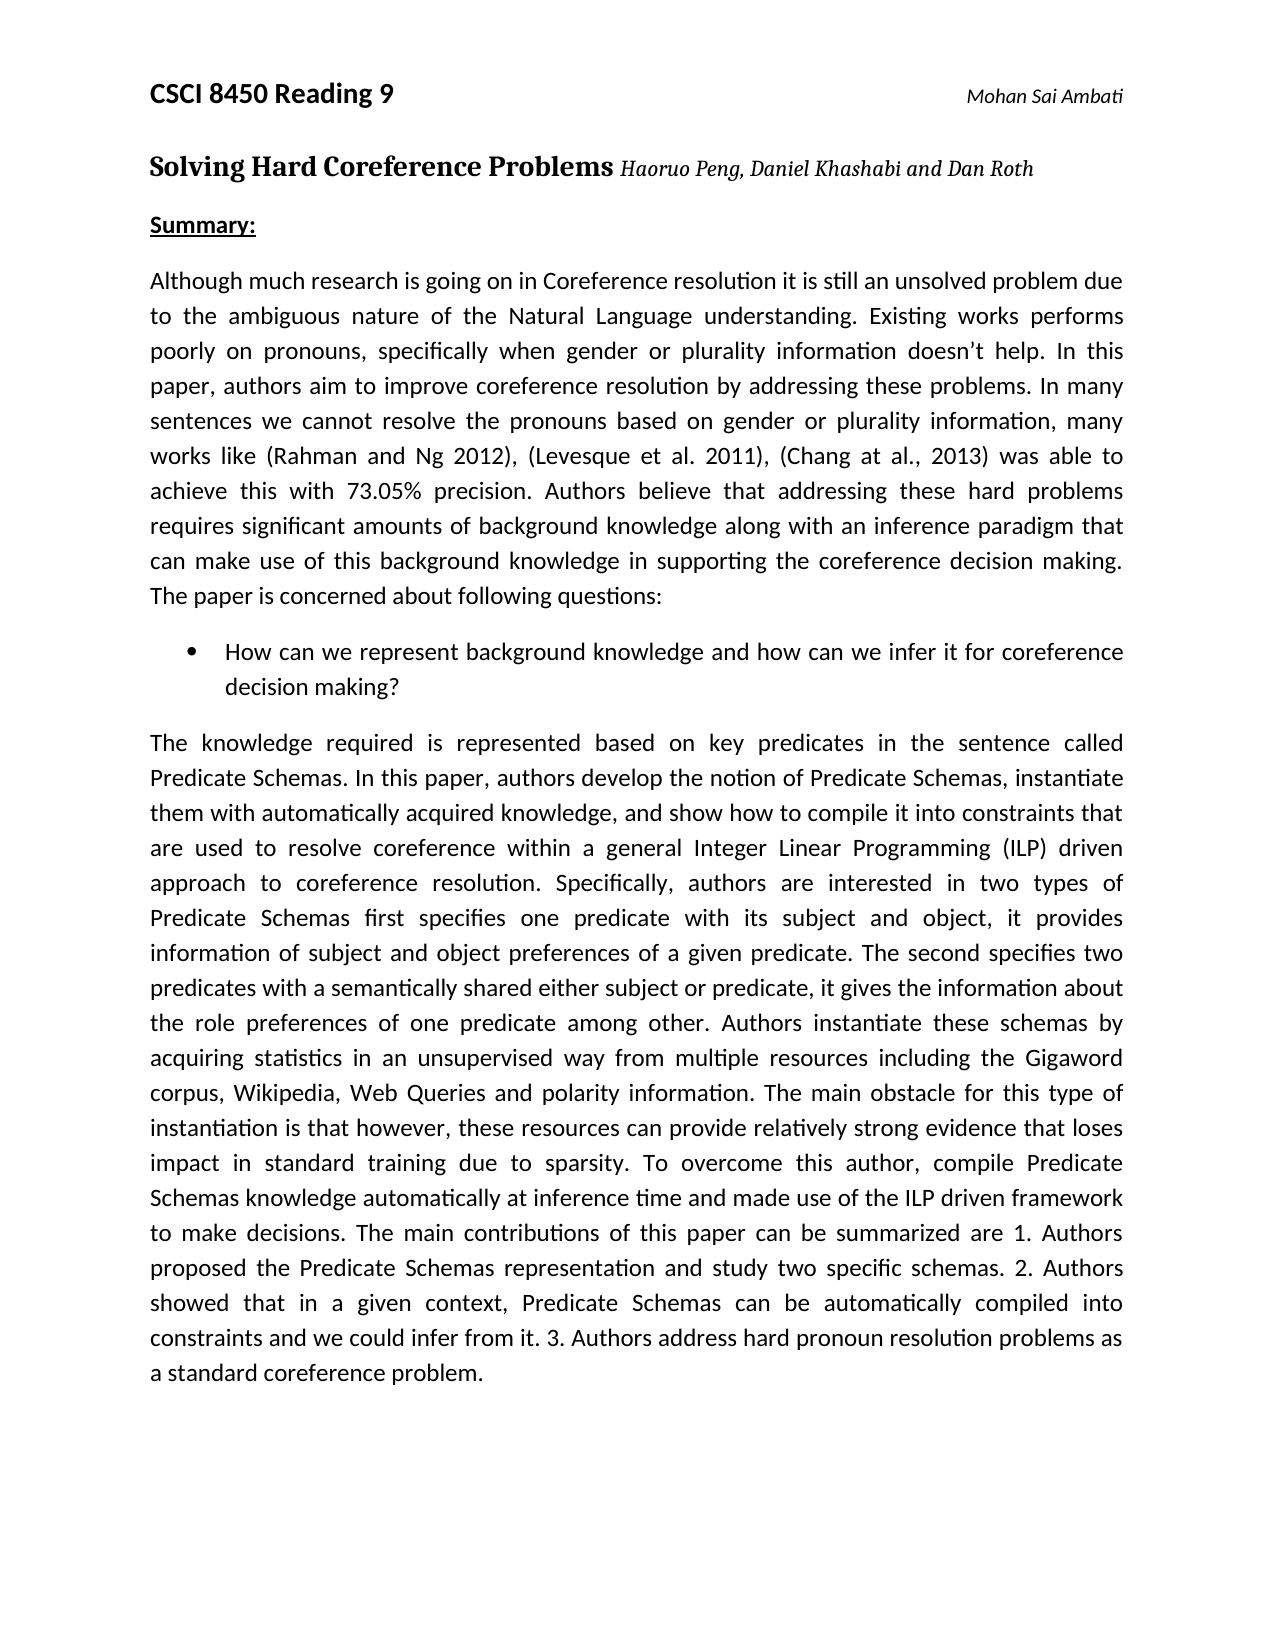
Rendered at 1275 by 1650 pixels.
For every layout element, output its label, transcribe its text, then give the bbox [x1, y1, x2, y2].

text The knowledge required is represented based on key predicates in the sentence called Predicate Schemas. In this paper, authors develop the notion of Predicate Schemas, instantiate them with automatically acquired knowledge, and show how to compile it into constraints that are used to resolve coreference within a general Integer Linear Programming (ILP) driven approach to coreference resolution. Specifically, authors are interested in two types of Predicate Schemas first specifies one predicate with its subject and object, it provides information of subject and object preferences of a given predicate. The second specifies two predicates with a semantically shared either subject or predicate, it gives the information about the role preferences of one predicate among other. Authors instantiate these schemas by acquiring statistics in an unsupervised way from multiple resources including the Gigaword corpus, Wikipedia, Web Queries and polarity information. The main obstacle for this type of instantiation is that however, these resources can provide relatively strong evidence that loses impact in standard training due to sparsity. To overcome this author, compile Predicate Schemas knowledge automatically at inference time and made use of the ILP driven framework to make decisions. The main contributions of this paper can be summarized are 1. Authors proposed the Predicate Schemas representation and study two specific schemas. 2. Authors showed that in a given context, Predicate Schemas can be automatically compiled into constraints and we could infer from it. 3. Authors address hard pronoun resolution problems as a standard coreference problem. [150, 727, 1125, 1387]
list How can we represent background knowledge and how can we infer it for coreference decision making? [187, 636, 1125, 702]
text Solving Hard Coreference Problems Haoruo Peng, Daniel Khashabi and Dan Roth [150, 150, 1125, 183]
text Summary: [150, 209, 1125, 240]
text Although much research is going on in Coreference resolution it is still an unsolved problem due to the ambiguous nature of the Natural Language understanding. Existing works performs poorly on pronouns, specifically when gender or plurality information doesn’t help. In this paper, authors aim to improve coreference resolution by addressing these problems. In many sentences we cannot resolve the pronouns based on gender or plurality information, many works like (Rahman and Ng 2012), (Levesque et al. 2011), (Chang at al., 2013) was able to achieve this with 73.05% precision. Authors believe that addressing these hard problems requires significant amounts of background knowledge along with an inference paradigm that can make use of this background knowledge in supporting the coreference decision making. The paper is concerned about following questions: [150, 265, 1125, 611]
